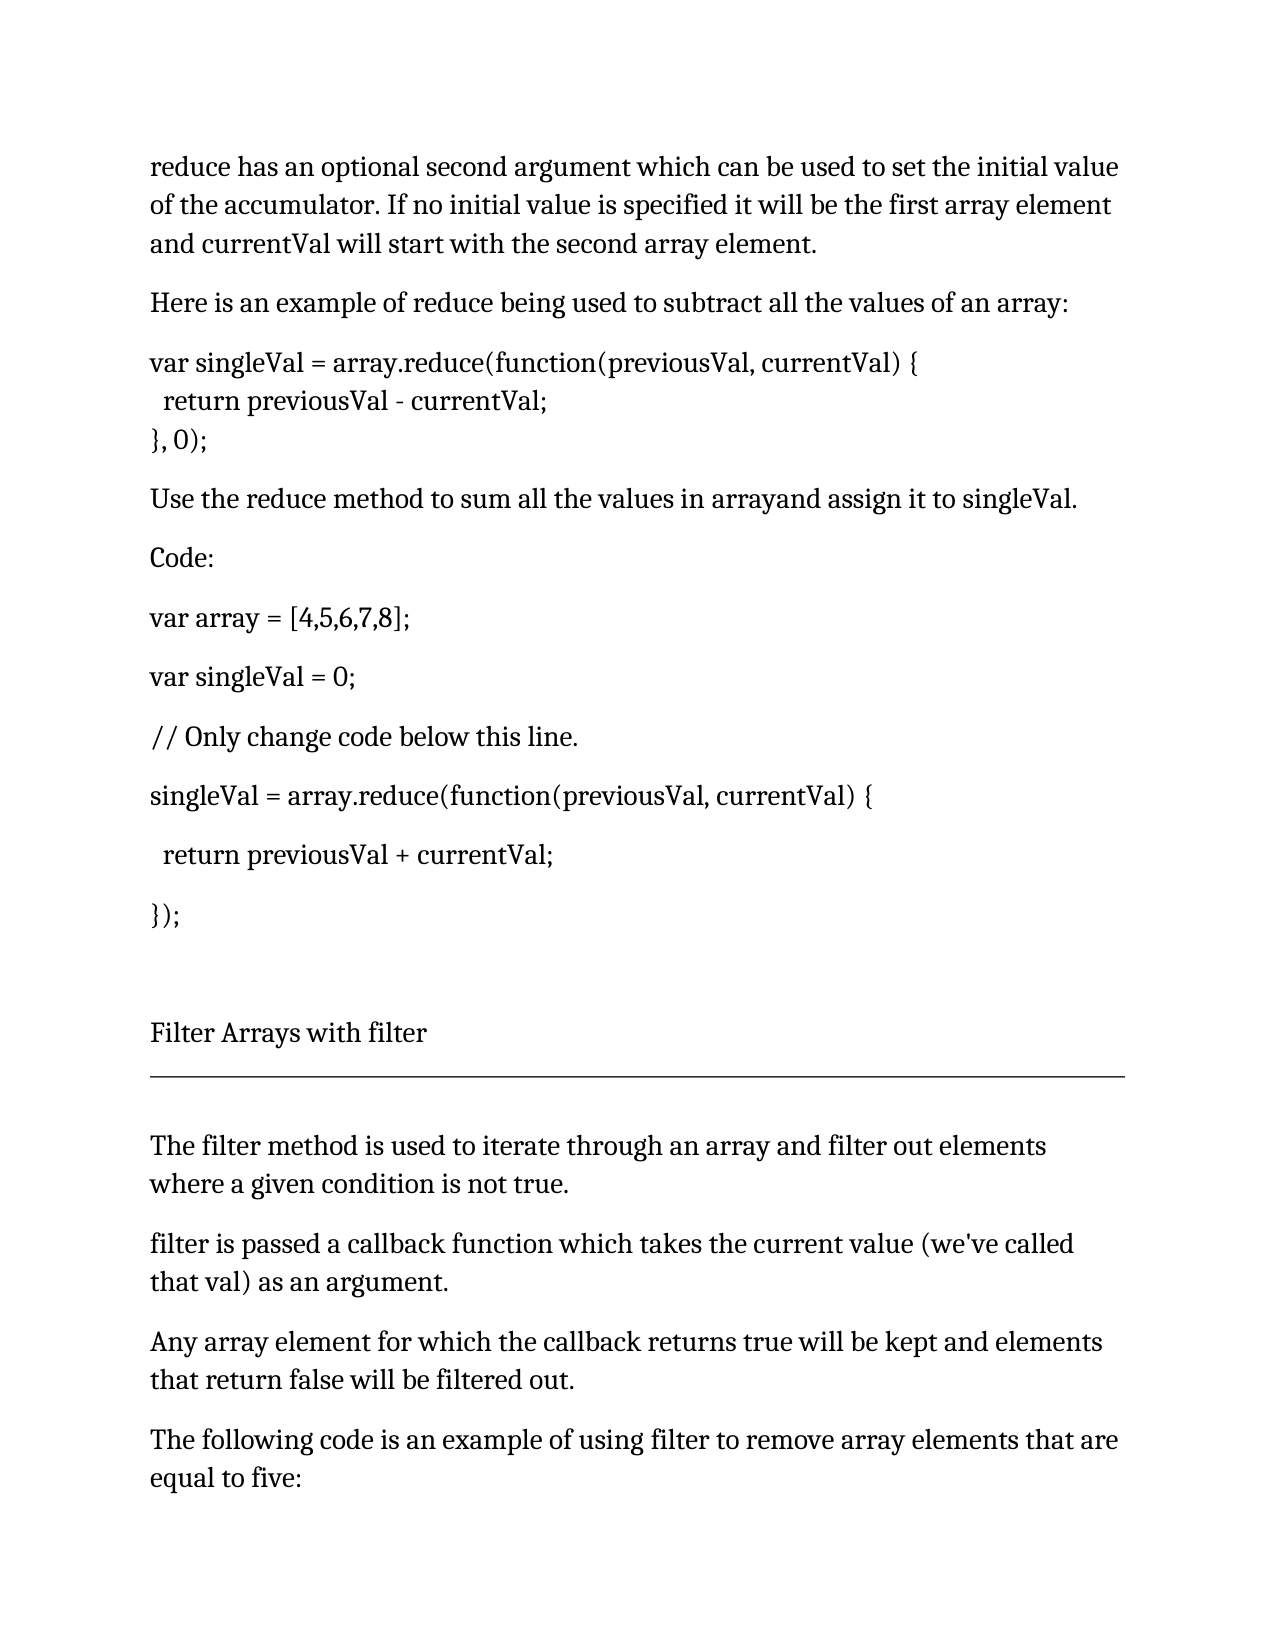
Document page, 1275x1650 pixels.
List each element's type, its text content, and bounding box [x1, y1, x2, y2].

text var singleVal = array.reduce(function(previousVal, currentVal) { return previousVal - currentVal; }, 0); [150, 346, 1125, 456]
text return previousVal + currentVal; [150, 838, 1125, 872]
text Any array element for which the callback returns true will be kept and elements that return false will be filtered out. [150, 1325, 1125, 1397]
text }); [150, 898, 1125, 931]
text Use the reduce method to sum all the values in arrayand assign it to singleVal. [150, 482, 1125, 516]
text The following code is an example of using filter to remove array elements that are equal to five: [150, 1423, 1125, 1495]
text Code: [150, 542, 1125, 575]
text filter is passed a callback function which takes the current value (we've called that val) as an argument. [150, 1227, 1125, 1299]
text The filter method is used to iterate through an array and filter out elements where a given condition is not true. [150, 1129, 1125, 1201]
text Filter Arrays with filter [150, 1017, 1125, 1050]
text var array = [4,5,6,7,8]; [150, 601, 1125, 634]
text // Only change code below this line. [150, 720, 1125, 753]
text singleVal = array.reduce(function(previousVal, currentVal) { [150, 779, 1125, 813]
text reduce has an optional second argument which can be used to set the initial value of the accumulator. If no initial value is specified it will be the first array element and currentVal will start with the second array element. [150, 150, 1125, 261]
text Here is an example of reduce being used to subtract all the values of an array: [150, 286, 1125, 320]
text var singleVal = 0; [150, 660, 1125, 694]
